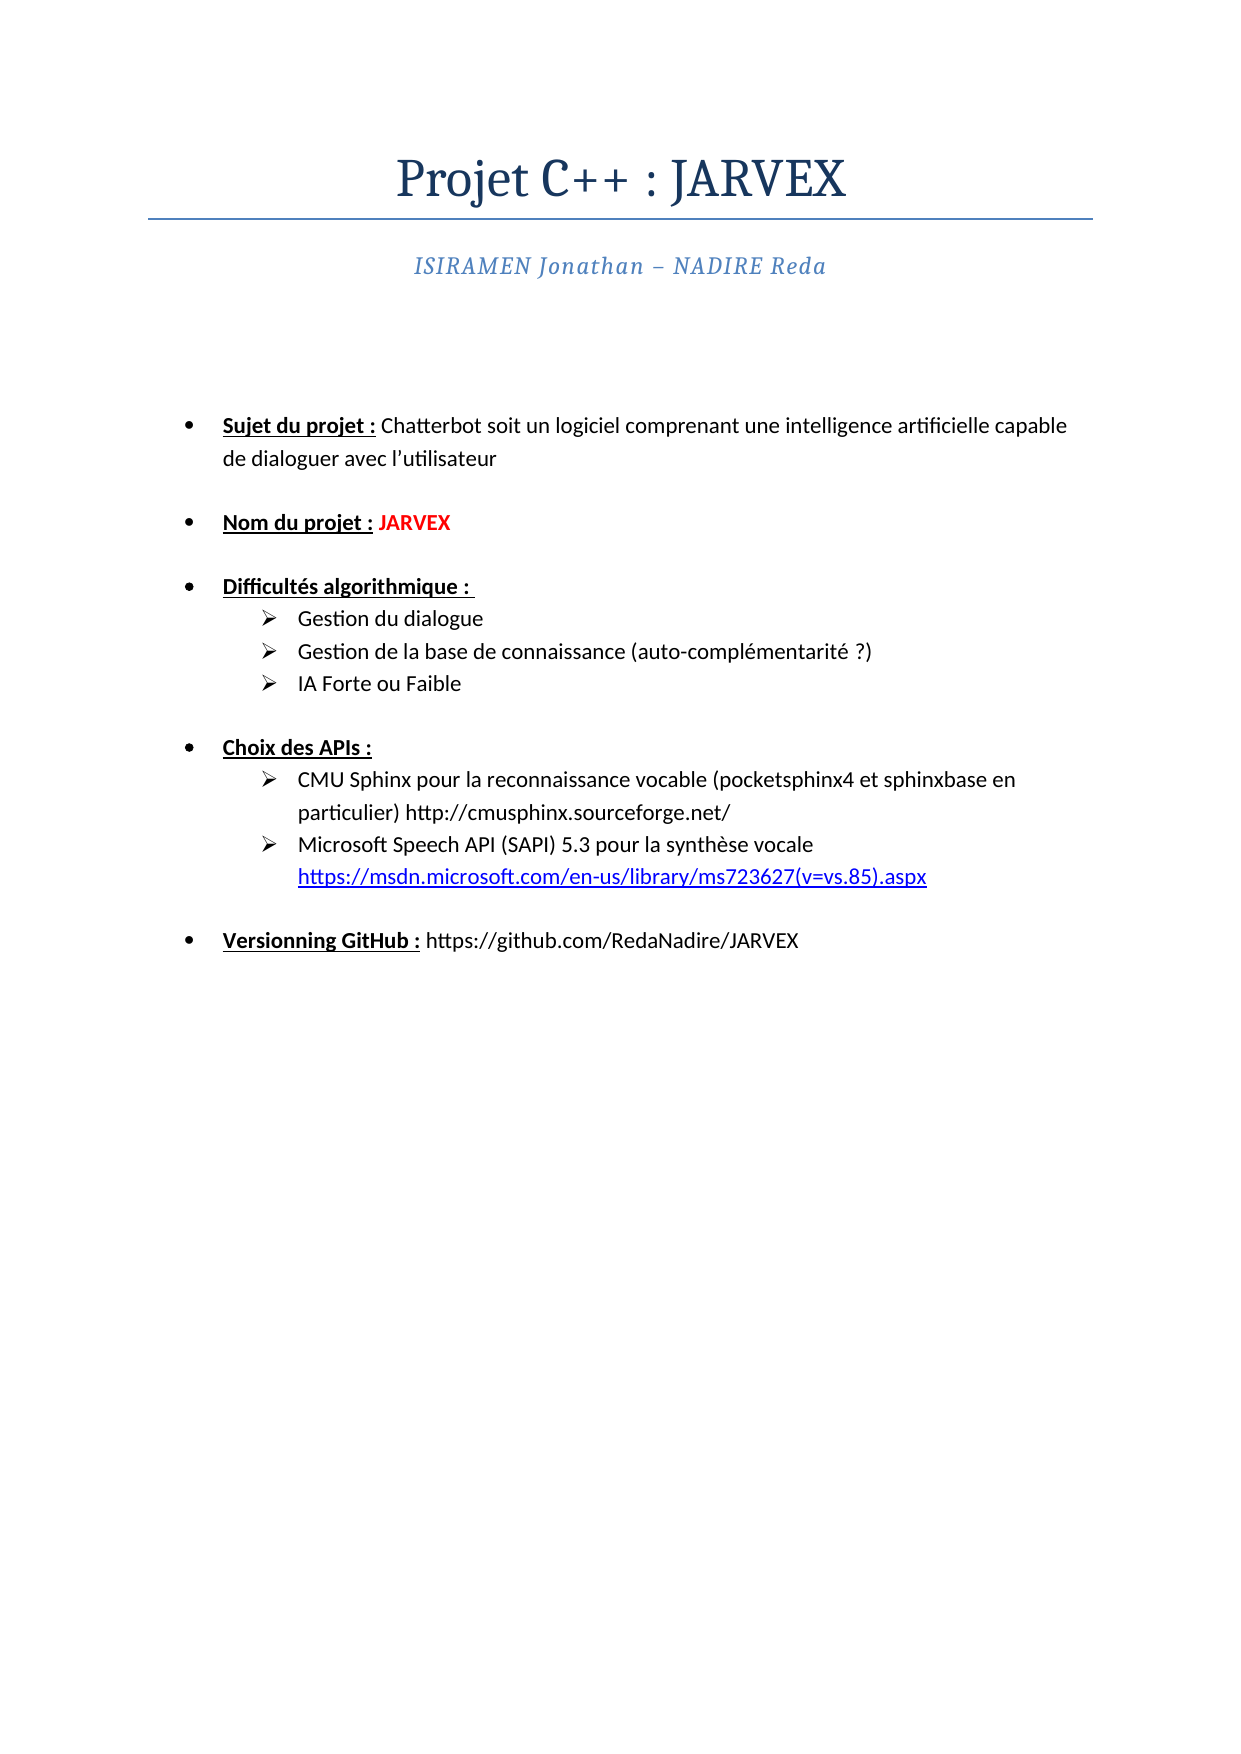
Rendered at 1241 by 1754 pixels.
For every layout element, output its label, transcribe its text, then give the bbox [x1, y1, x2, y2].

list IA Forte ou Faible [260, 669, 1093, 697]
list Sujet du projet : Chatterbot soit un logiciel comprenant une intelligence artificielle capable de dialoguer avec l’utilisateur [185, 411, 1093, 472]
list Gestion de la base de connaissance (auto-complémentarité ?) [260, 637, 1093, 665]
list CMU Sphinx pour la reconnaissance vocable (pocketsphinx4 et sphinxbase en particulier) http://cmusphinx.sourceforge.net/ [260, 766, 1093, 826]
list Versionning GitHub : https://github.com/RedaNadire/JARVEX [185, 926, 1093, 954]
list Microsoft Speech API (SAPI) 5.3 pour la synthèse vocale https://msdn.microsoft.com/en-us/library/ms723627(v=vs.85).aspx [260, 830, 1093, 890]
list Gestion du dialogue [260, 604, 1093, 633]
list Difficultés algorithmique : [185, 572, 1093, 600]
list Choix des APIs : [185, 733, 1093, 761]
title Projet C++ : JARVEX [148, 148, 1093, 218]
subtitle ISIRAMEN Jonathan – NADIRE Reda [148, 252, 1093, 280]
list Nom du projet : JARVEX [185, 508, 1093, 536]
